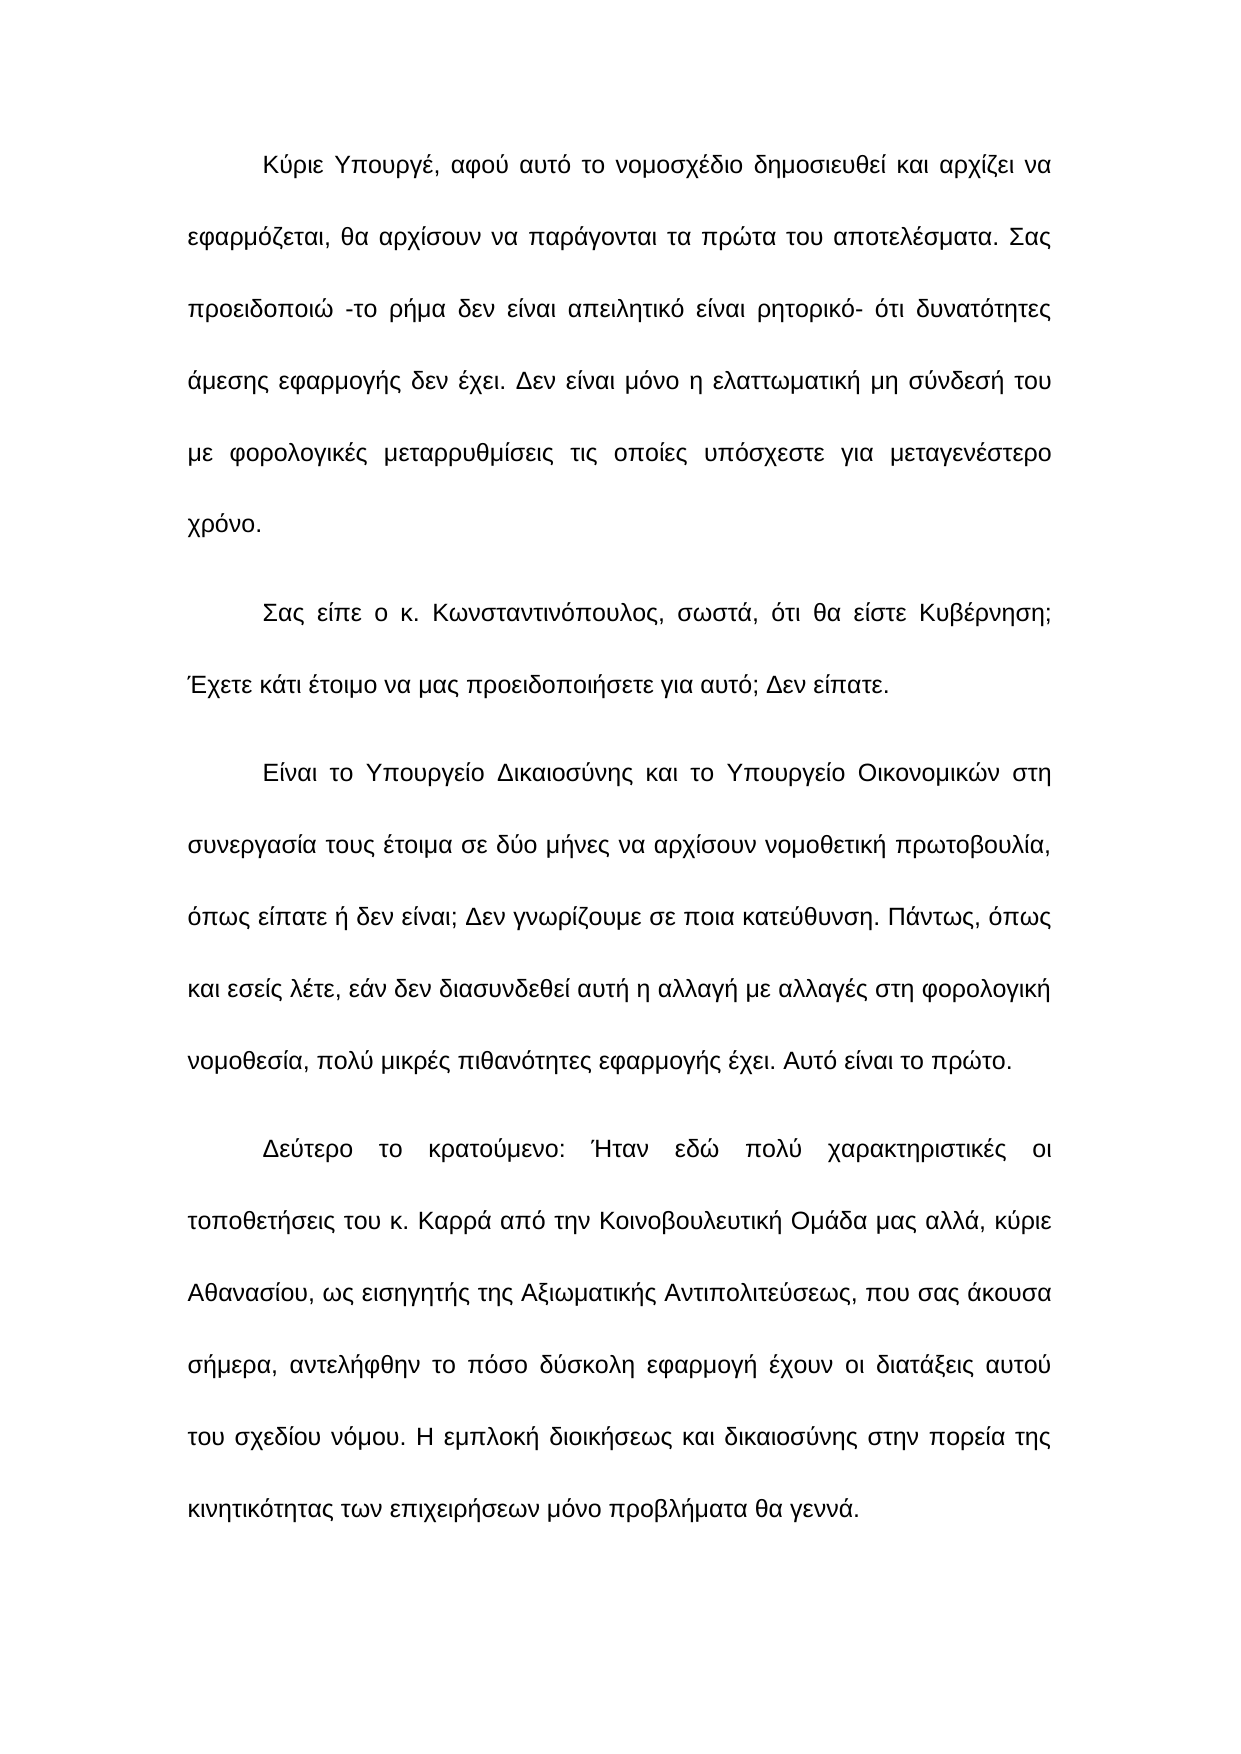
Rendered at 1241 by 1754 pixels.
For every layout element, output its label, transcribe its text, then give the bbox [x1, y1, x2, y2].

text Δεύτερο το κρατούμενο: Ήταν εδώ πολύ χαρακτηριστικές οι τοποθετήσεις του κ. Καρρά από την Κοινοβουλευτική Ομάδα μας αλλά, κύριε Αθανασίου, ως εισηγητής της Αξιωματικής Αντιπολιτεύσεως, που σας άκουσα σήμερα, αντελήφθην το πόσο δύσκολη εφαρμογή έχουν οι διατάξεις αυτού του σχεδίου νόμου. Η εμπλοκή διοικήσεως και δικαιοσύνης στην πορεία της κινητικότητας των επιχειρήσεων μόνο προβλήματα θα γεννά. [187, 1134, 1053, 1522]
text Κύριε Υπουργέ, αφού αυτό το νομοσχέδιο δημοσιευθεί και αρχίζει να εφαρμόζεται, θα αρχίσουν να παράγονται τα πρώτα του αποτελέσματα. Σας προειδοποιώ -το ρήμα δεν είναι απειλητικό είναι ρητορικό- ότι δυνατότητες άμεσης εφαρμογής δεν έχει. Δεν είναι μόνο η ελαττωματική μη σύνδεσή του με φορολογικές μεταρρυθμίσεις τις οποίες υπόσχεστε για μεταγενέστερο χρόνο. [187, 150, 1053, 538]
text Σας είπε ο κ. Κωνσταντινόπουλος, σωστά, ότι θα είστε Κυβέρνηση; Έχετε κάτι έτοιμο να μας προειδοποιήσετε για αυτό; Δεν είπατε. [187, 598, 1053, 698]
text Είναι το Υπουργείο Δικαιοσύνης και το Υπουργείο Οικονομικών στη συνεργασία τους έτοιμα σε δύο μήνες να αρχίσουν νομοθετική πρωτοβουλία, όπως είπατε ή δεν είναι; Δεν γνωρίζουμε σε ποια κατεύθυνση. Πάντως, όπως και εσείς λέτε, εάν δεν διασυνδεθεί αυτή η αλλαγή με αλλαγές στη φορολογική νομοθεσία, πολύ μικρές πιθανότητες εφαρμογής έχει. Αυτό είναι το πρώτο. [187, 758, 1053, 1074]
